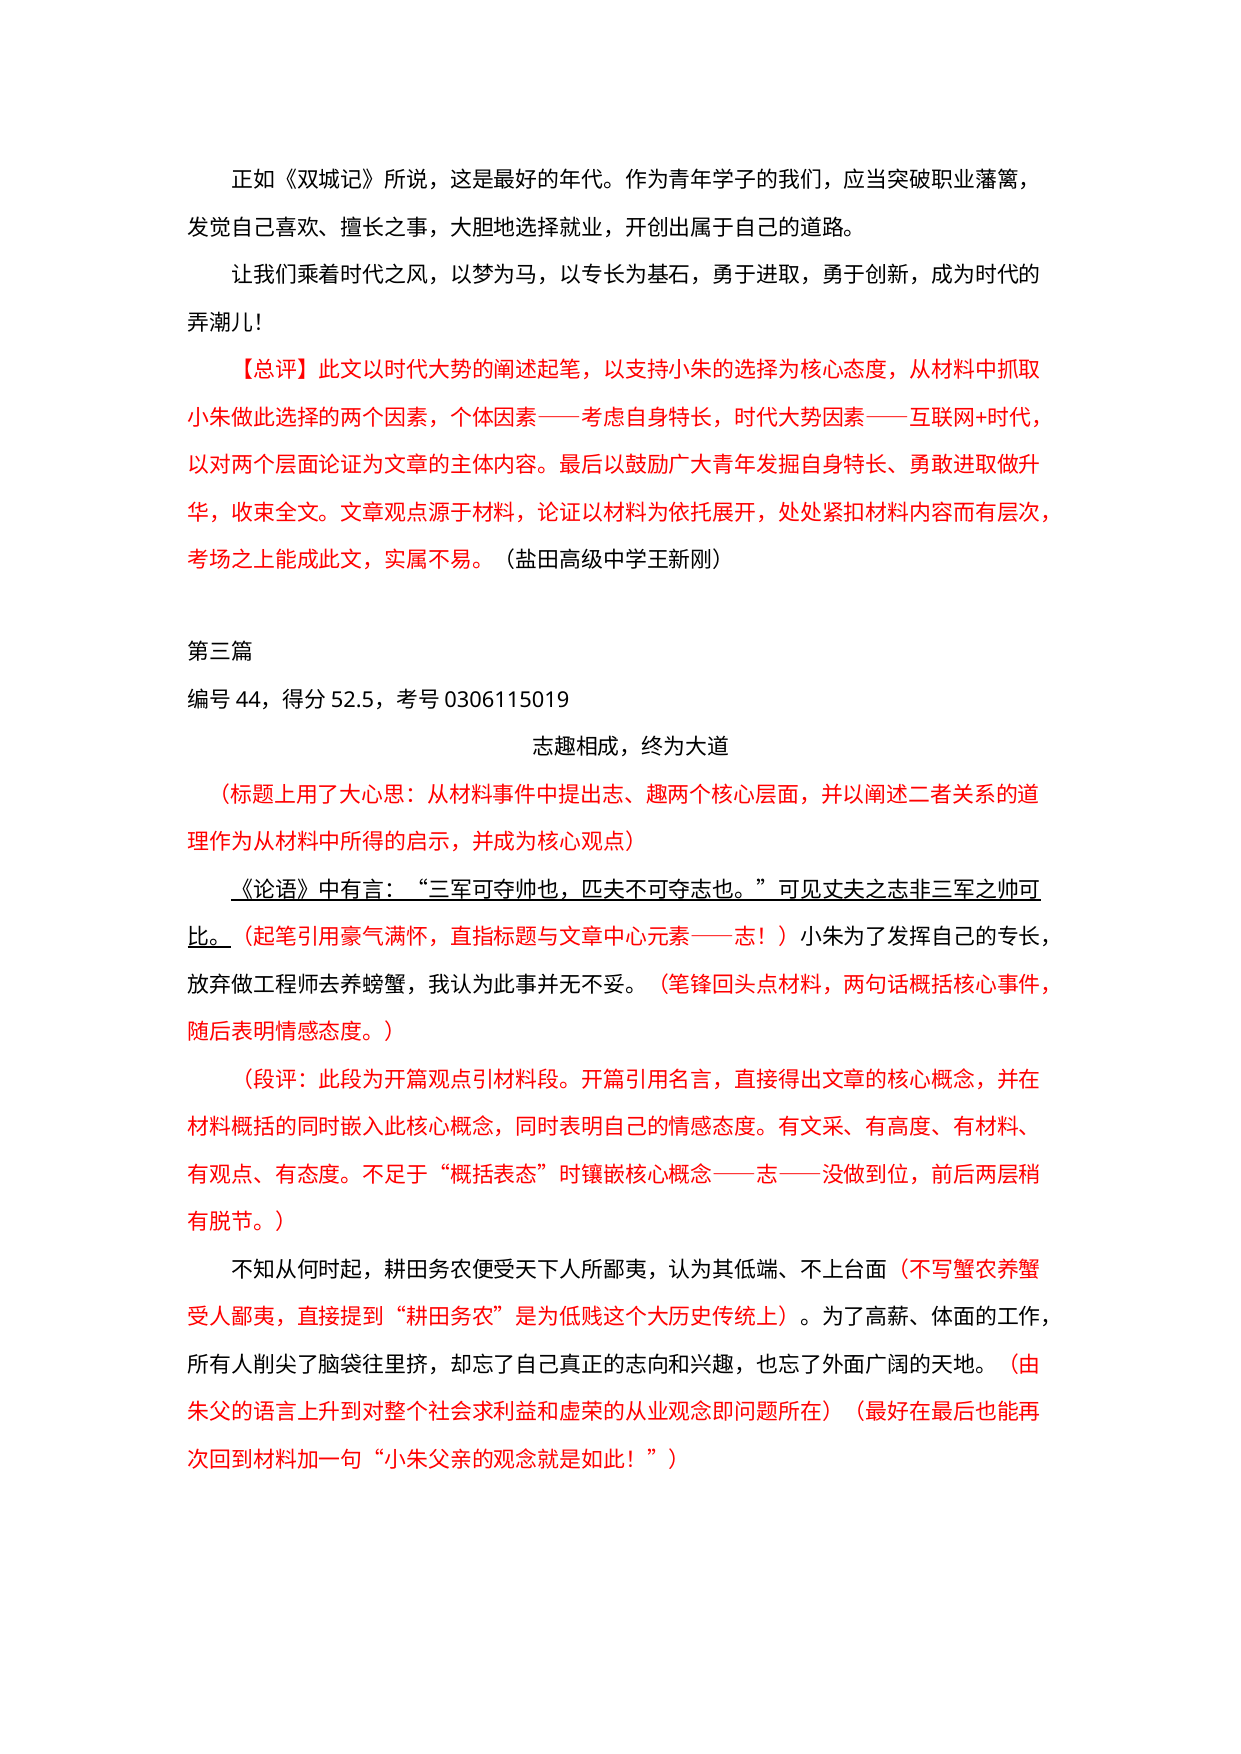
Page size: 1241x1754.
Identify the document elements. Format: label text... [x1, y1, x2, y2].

text 让我们乘着时代之风，以梦为马，以专长为基石，勇于进取，勇于创新，成为时代的弄潮儿！ [187, 257, 1053, 336]
text 《论语》中有言：“三军可夺帅也，匹夫不可夺志也。”可见丈夫之志非三军之帅可比。（起笔引用豪气满怀，直指标题与文章中心元素——志！）小朱为了发挥自己的专长，放弃做工程师去养螃蟹，我认为此事并无不妥。（笔锋回头点材料，两句话概括核心事件，随后表明情感态度。） [187, 872, 1053, 1046]
text 志趣相成，终为大道 [187, 729, 1053, 761]
text 【总评】此文以时代大势的阐述起笔，以支持小朱的选择为核心态度，从材料中抓取小朱做此选择的两个因素，个体因素——考虑自身特长，时代大势因素——互联网+时代，以对两个层面论证为文章的主体内容。最后以鼓励广大青年发掘自身特长、勇敢进取做升华，收束全文。文章观点源于材料，论证以材料为依托展开，处处紧扣材料内容而有层次，考场之上能成此文，实属不易。（盐田高级中学王新刚） [187, 352, 1053, 574]
text 第三篇 [187, 634, 1053, 666]
text 编号44，得分52.5，考号0306115019 [187, 682, 1053, 713]
text （标题上用了大心思：从材料事件中提出志、趣两个核心层面，并以阐述二者关系的道理作为从材料中所得的启示，并成为核心观点） [187, 777, 1053, 856]
text 不知从何时起，耕田务农便受天下人所鄙夷，认为其低端、不上台面（不写蟹农养蟹受人鄙夷，直接提到“耕田务农”是为低贱这个大历史传统上）。为了高薪、体面的工作，所有人削尖了脑袋往里挤，却忘了自己真正的志向和兴趣，也忘了外面广阔的天地。（由朱父的语言上升到对整个社会求利益和虚荣的从业观念即问题所在）（最好在最后也能再次回到材料加一句“小朱父亲的观念就是如此！”） [187, 1252, 1053, 1473]
text 正如《双城记》所说，这是最好的年代。作为青年学子的我们，应当突破职业藩篱，发觉自己喜欢、擅长之事，大胆地选择就业，开创出属于自己的道路。 [187, 162, 1053, 241]
text （段评：此段为开篇观点引材料段。开篇引用名言，直接得出文章的核心概念，并在材料概括的同时嵌入此核心概念，同时表明自己的情感态度。有文采、有高度、有材料、有观点、有态度。不足于“概括表态”时镶嵌核心概念——志——没做到位，前后两层稍有脱节。） [187, 1062, 1053, 1236]
